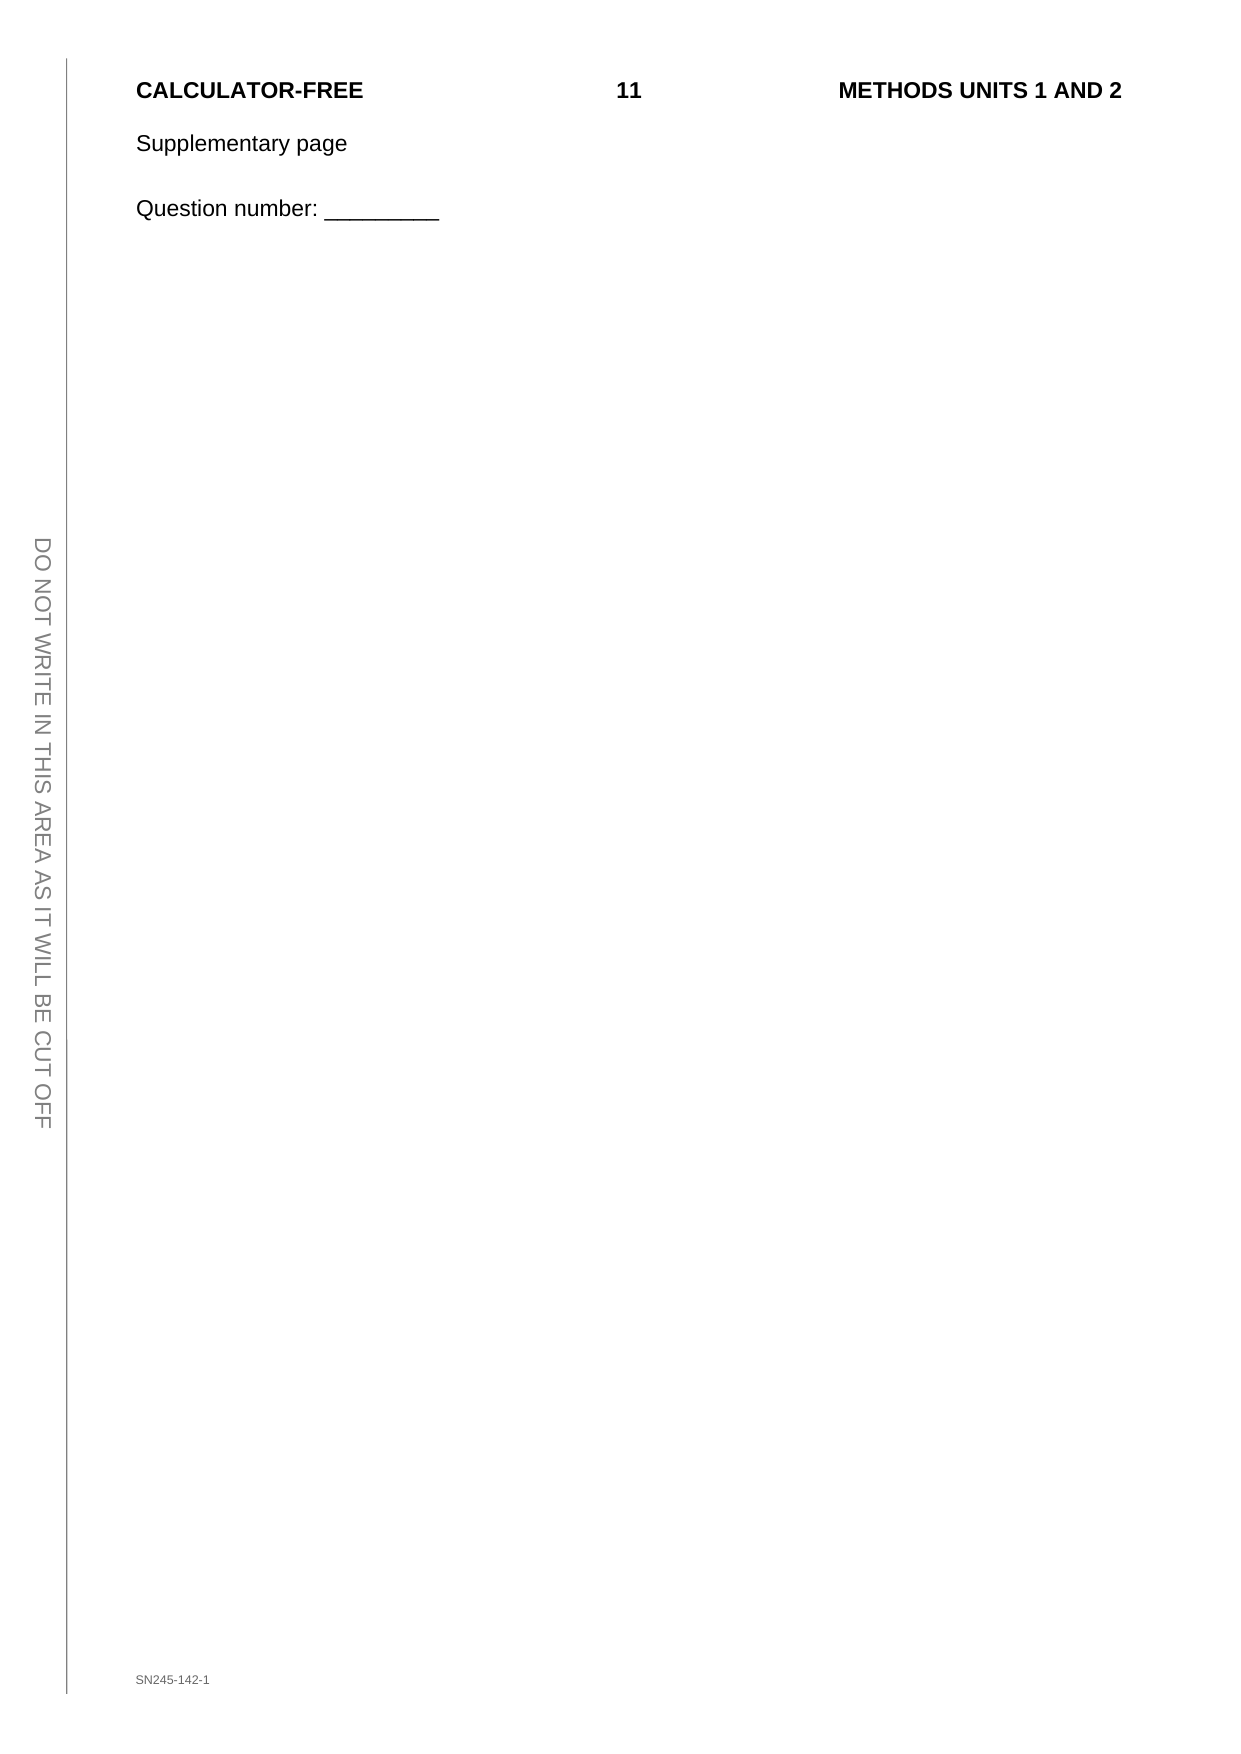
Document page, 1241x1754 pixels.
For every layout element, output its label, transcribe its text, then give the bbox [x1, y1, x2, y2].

text Question number: _________ [136, 195, 1122, 221]
text Supplementary page [136, 130, 1122, 156]
